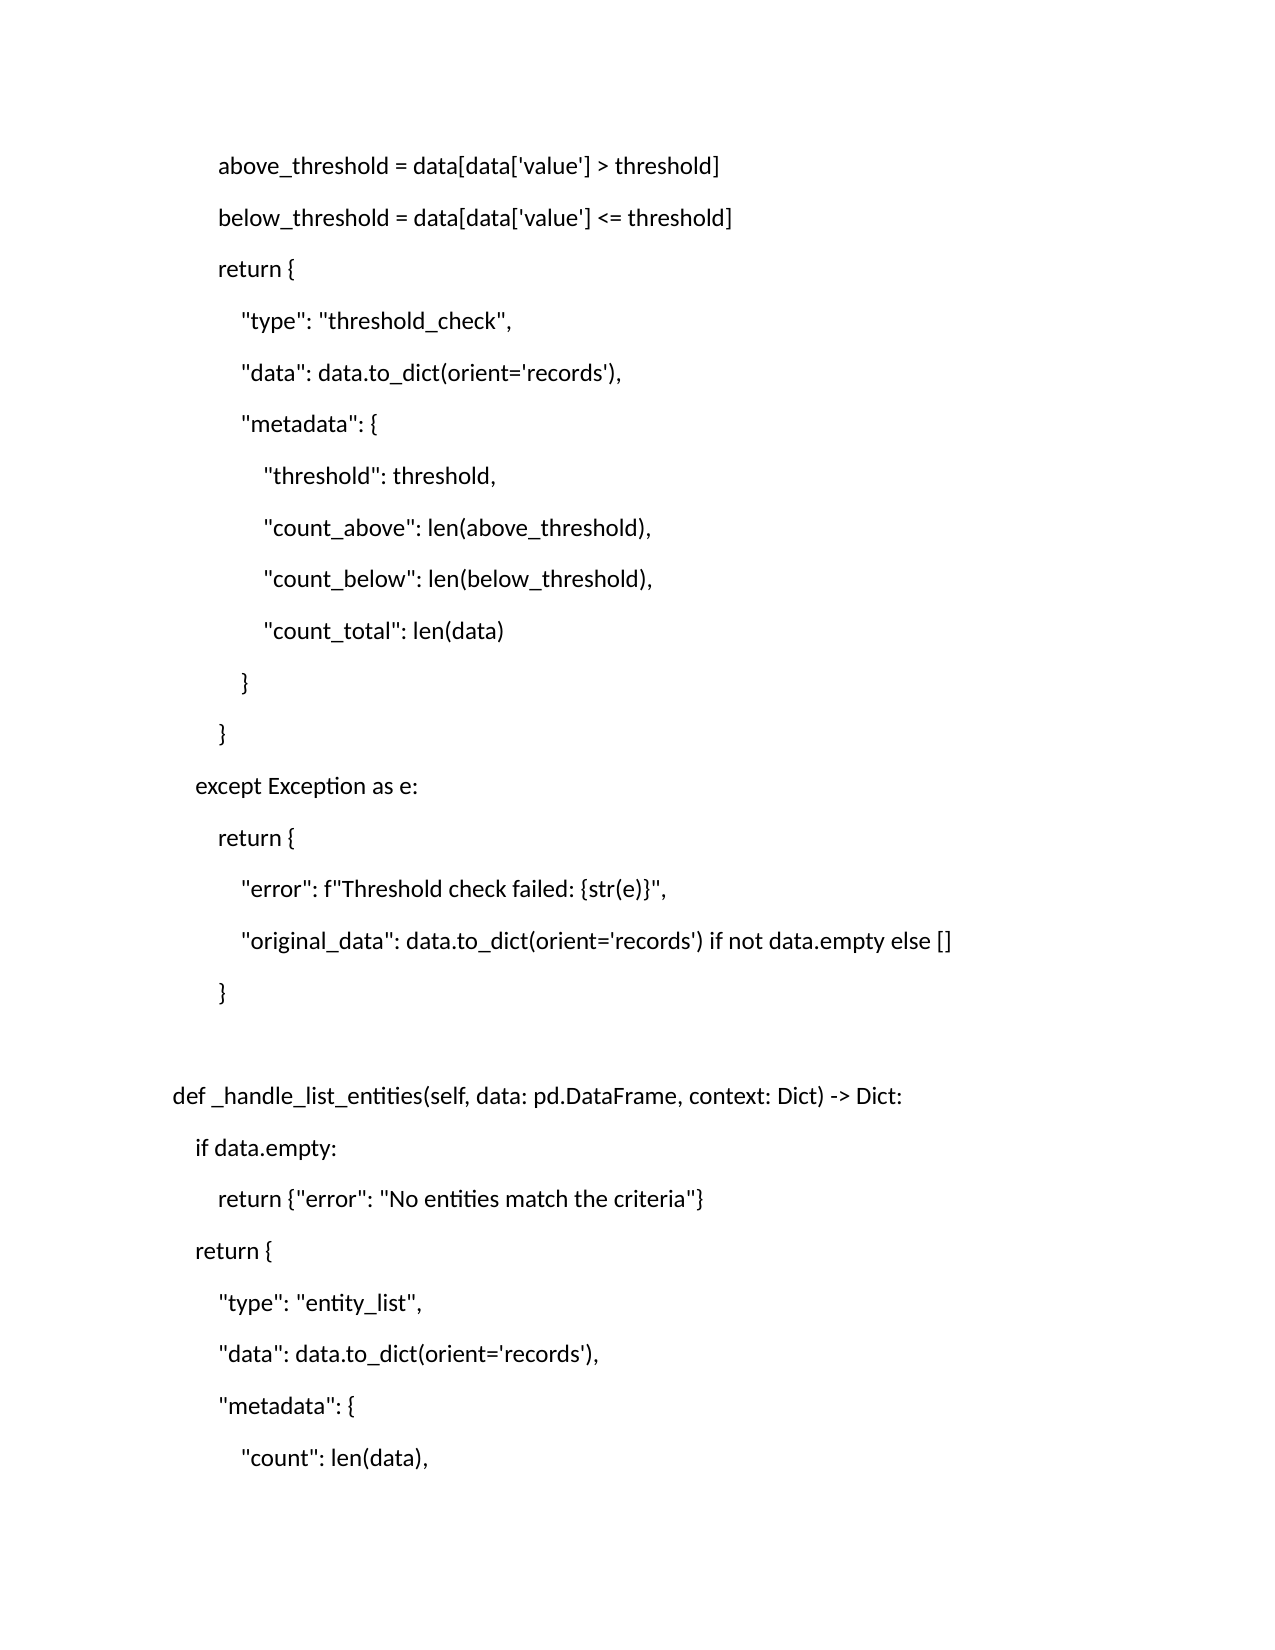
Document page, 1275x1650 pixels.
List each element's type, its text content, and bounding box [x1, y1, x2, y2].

text "count_total": len(data) [150, 615, 1125, 646]
text except Exception as e: [150, 770, 1125, 801]
text "count_below": len(below_threshold), [150, 563, 1125, 594]
text "type": "entity_list", [150, 1287, 1125, 1317]
text "type": "threshold_check", [150, 305, 1125, 336]
text "data": data.to_dict(orient='records'), [150, 357, 1125, 387]
text return { [150, 822, 1125, 852]
text } [150, 667, 1125, 697]
text "count_above": len(above_threshold), [150, 512, 1125, 542]
text "threshold": threshold, [150, 460, 1125, 491]
text "data": data.to_dict(orient='records'), [150, 1338, 1125, 1369]
text "original_data": data.to_dict(orient='records') if not data.empty else [] [150, 925, 1125, 956]
text return { [150, 1235, 1125, 1266]
text return {"error": "No entities match the criteria"} [150, 1183, 1125, 1214]
text } [150, 718, 1125, 749]
text "error": f"Threshold check failed: {str(e)}", [150, 873, 1125, 904]
text } [150, 977, 1125, 1007]
text "metadata": { [150, 408, 1125, 439]
text above_threshold = data[data['value'] > threshold] [150, 150, 1125, 181]
text "metadata": { [150, 1390, 1125, 1421]
text def _handle_list_entities(self, data: pd.DataFrame, context: Dict) -> Dict: [150, 1080, 1125, 1111]
text return { [150, 253, 1125, 284]
text below_threshold = data[data['value'] <= threshold] [150, 202, 1125, 232]
text "count": len(data), [150, 1442, 1125, 1472]
text if data.empty: [150, 1132, 1125, 1162]
